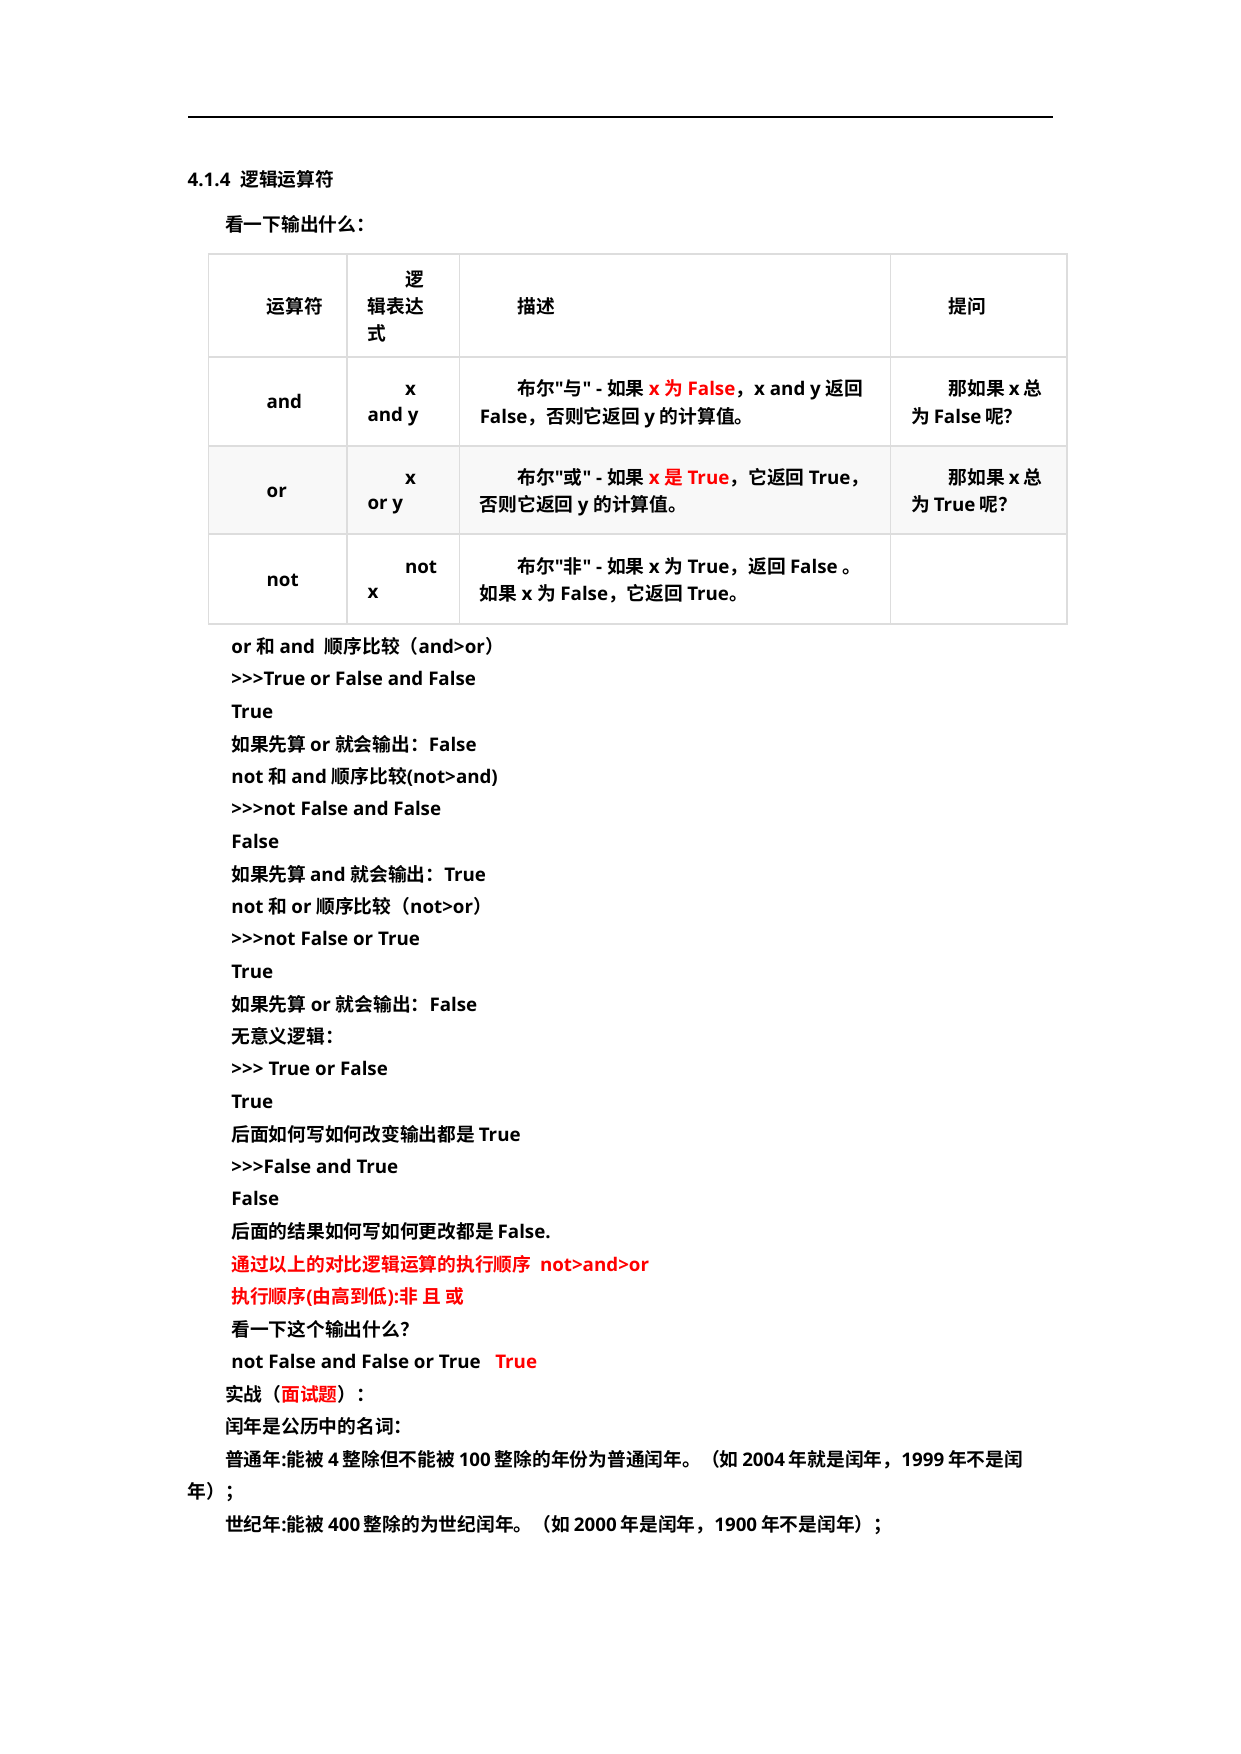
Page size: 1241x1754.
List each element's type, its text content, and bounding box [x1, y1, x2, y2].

text 世纪年:能被400整除的为世纪闰年。（如2000年是闰年，1900年不是闰年）； [187, 1507, 1053, 1539]
text 如果先算or 就会输出：False [187, 727, 1053, 759]
table_cell not x [348, 535, 459, 623]
text True 如果先算 or 就会输出：False [187, 954, 1053, 1019]
table_cell 布尔"非" - 如果 x 为 True，返回 False 。如果 x 为 False，它返回 True。 [460, 535, 890, 623]
table_cell x or y [348, 447, 459, 533]
text True [187, 694, 1053, 727]
table_cell x and y [348, 358, 459, 445]
text 看一下输出什么： [187, 207, 1053, 239]
table_header 运算符 [209, 255, 346, 356]
text 后面如何写如何改变输出都是True [187, 1117, 1053, 1149]
table_header 逻辑表达式 [348, 255, 459, 356]
text >>>True or False and False [187, 662, 1053, 694]
text 普通年:能被4整除但不能被100整除的年份为普通闰年。（如2004年就是闰年，1999年不是闰年）； [187, 1442, 1053, 1507]
table_cell or [209, 447, 346, 533]
table_cell 布尔"与" - 如果 x 为 False，x and y 返回 False，否则它返回 y 的计算值。 [460, 358, 890, 445]
text not 和 or 顺序比较（not>or） [187, 889, 1053, 922]
text True [187, 1084, 1053, 1117]
table_header 描述 [460, 255, 890, 356]
text 通过以上的对比逻辑运算的执行顺序 not>and>or [187, 1247, 1053, 1279]
subtitle 4.1.4 逻辑运算符 [187, 162, 1053, 194]
text 看一下这个输出什么？ [187, 1312, 1053, 1344]
table_cell [891, 535, 1066, 623]
table_cell and [209, 358, 346, 445]
table_header 提问 [891, 255, 1066, 356]
text 执行顺序(由高到低):非 且 或 [187, 1279, 1053, 1312]
text >>>False and True False [187, 1149, 1053, 1214]
text 无意义逻辑： [187, 1019, 1053, 1052]
text >>>not False or True [187, 922, 1053, 954]
text 闰年是公历中的名词： [187, 1409, 1053, 1442]
text or 和 and 顺序比较（and>or） [187, 239, 1053, 662]
table_cell 那如果x总为False呢？ [891, 358, 1066, 445]
text 后面的结果如何写如何更改都是False. [187, 1214, 1053, 1247]
text >>> True or False [187, 1052, 1053, 1084]
text not False and False or True True [187, 1344, 1053, 1377]
text 实战（面试题）： [187, 1377, 1053, 1409]
text False 如果先算and 就会输出：True [187, 824, 1053, 889]
text not 和 and 顺序比较(not>and) [187, 759, 1053, 792]
table_cell not [209, 535, 346, 623]
table_cell 那如果x总为True呢？ [891, 447, 1066, 533]
table_cell 布尔"或" - 如果 x 是 True，它返回 True，否则它返回 y 的计算值。 [460, 447, 890, 533]
text >>>not False and False [187, 792, 1053, 824]
